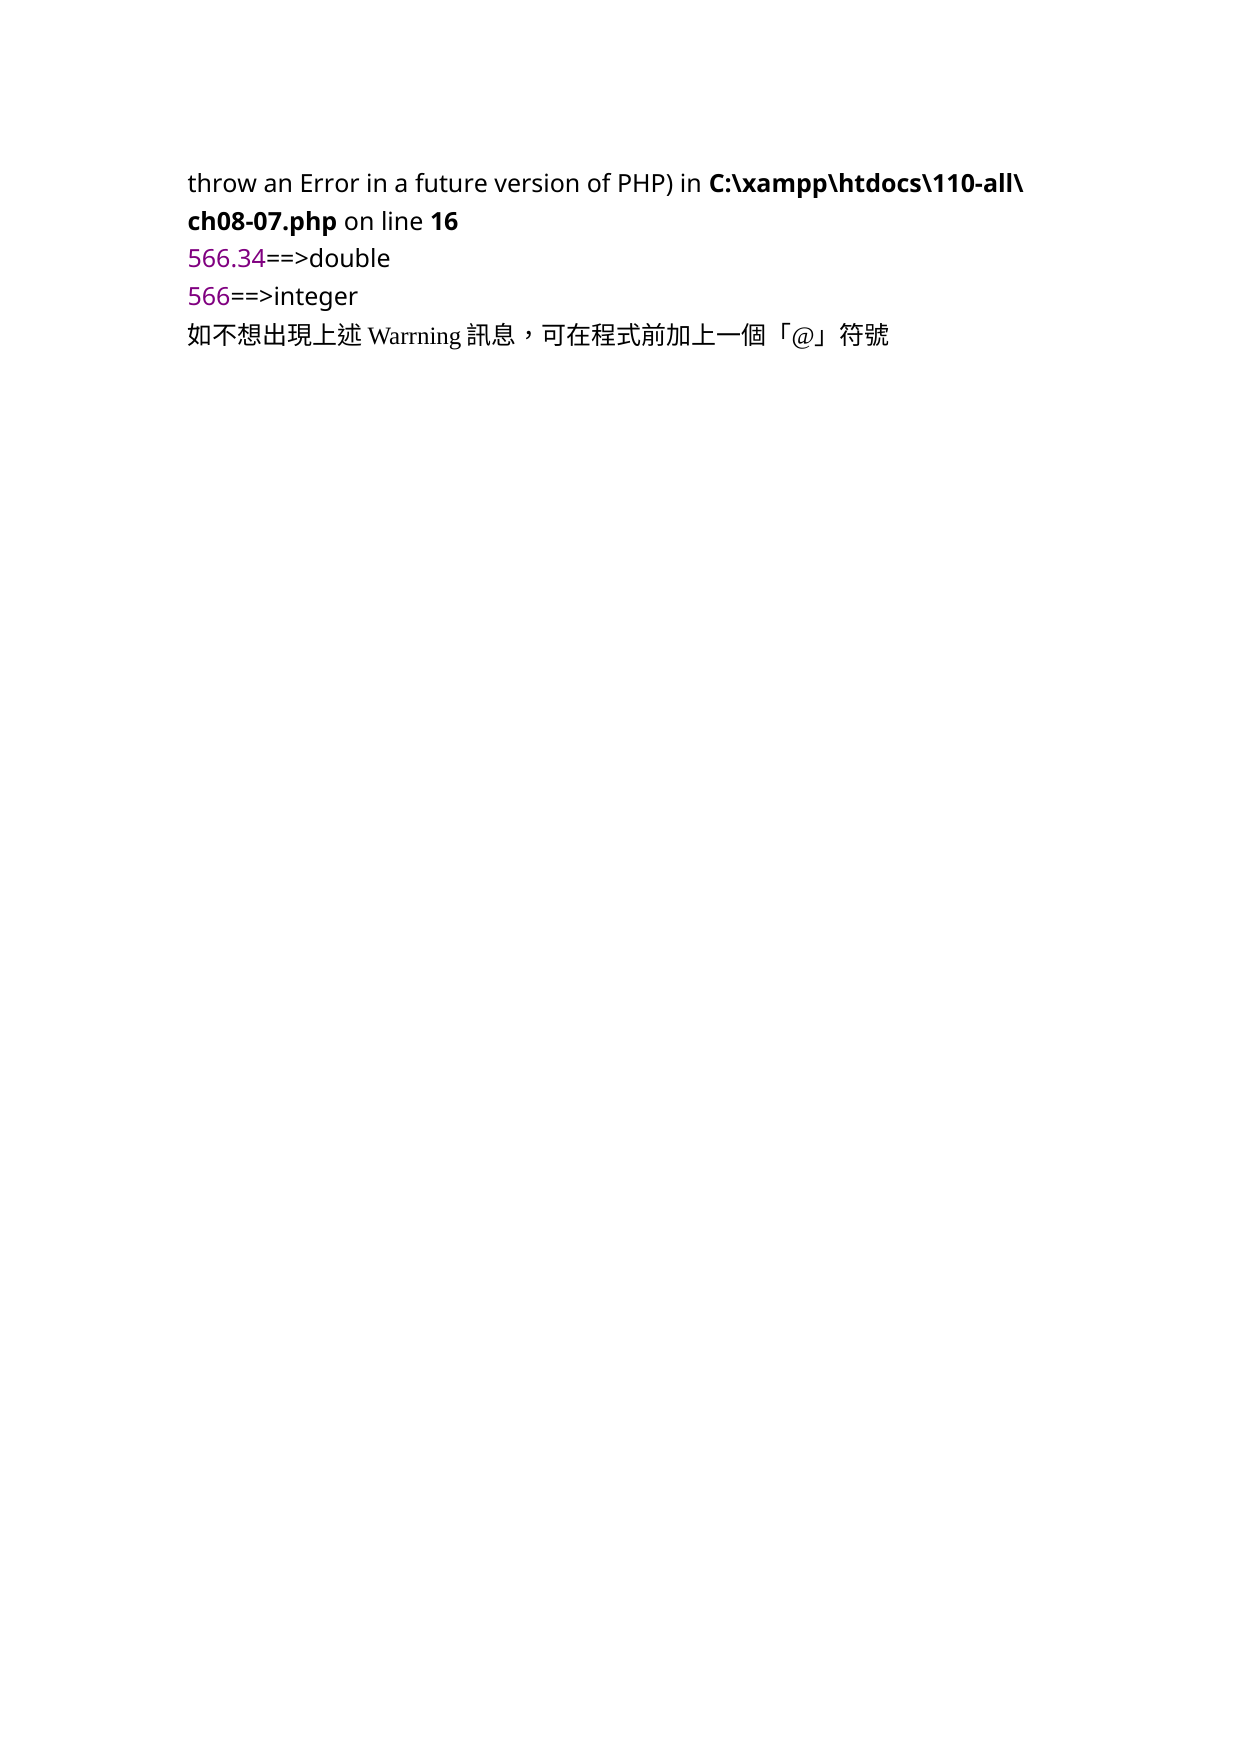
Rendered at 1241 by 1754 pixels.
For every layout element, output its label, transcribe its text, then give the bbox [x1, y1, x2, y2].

text 如不想出現上述Warrning訊息，可在程式前加上一個「@」符號 [187, 314, 1053, 352]
